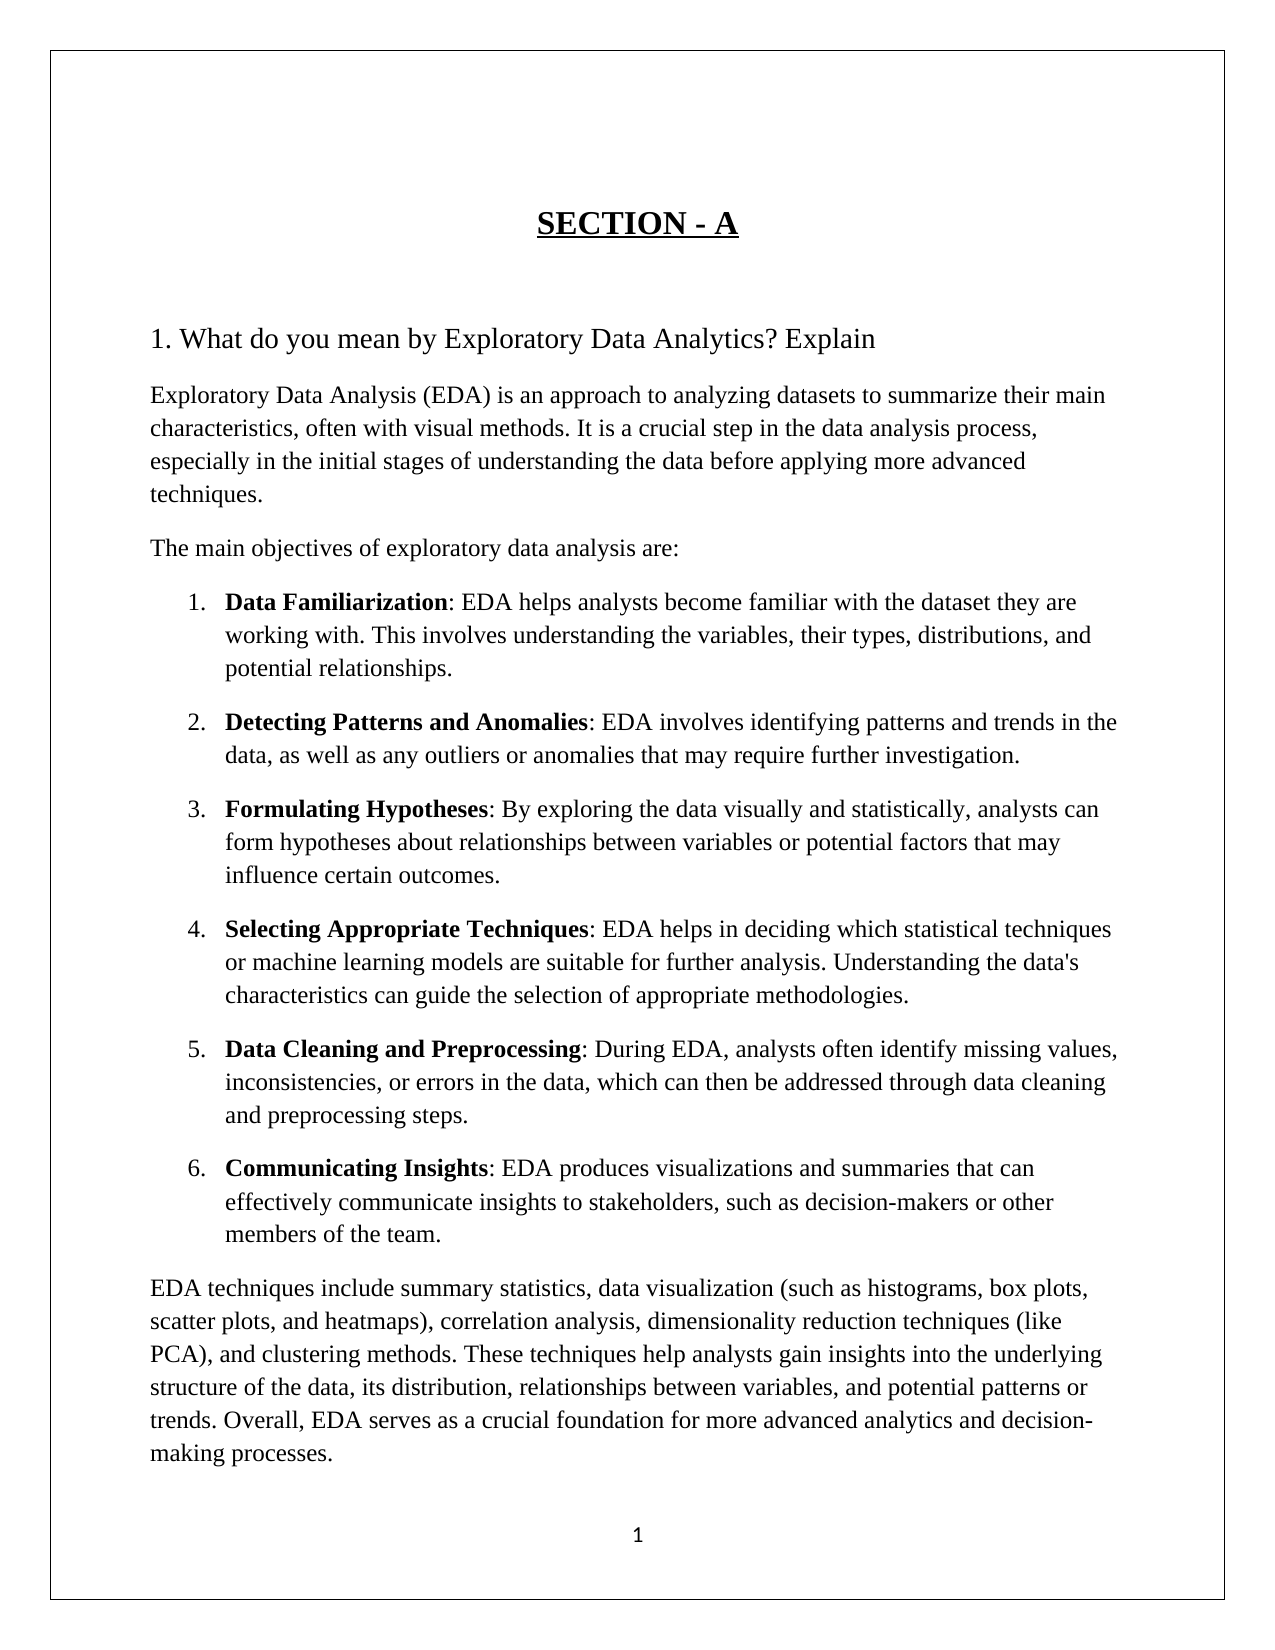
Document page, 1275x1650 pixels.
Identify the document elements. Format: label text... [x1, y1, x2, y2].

text 1. What do you mean by Exploratory Data Analytics? Explain [150, 321, 1125, 354]
list Data Cleaning and Preprocessing: During EDA, analysts often identify missing values, inconsistencies, or errors in the data, which can then be addressed through data cleaning and preprocessing steps. [187, 1034, 1125, 1128]
text SECTION - A [150, 203, 1125, 241]
list Formulating Hypotheses: By exploring the data visually and statistically, analysts can form hypotheses about relationships between variables or potential factors that may influence certain outcomes. [187, 794, 1125, 889]
list Detecting Patterns and Anomalies: EDA involves identifying patterns and trends in the data, as well as any outliers or anomalies that may require further investigation. [187, 707, 1125, 769]
list Selecting Appropriate Techniques: EDA helps in deciding which statistical techniques or machine learning models are suitable for further analysis. Understanding the data's characteristics can guide the selection of appropriate methodologies. [187, 914, 1125, 1008]
text The main objectives of exploratory data analysis are: [150, 533, 1125, 562]
list Data Familiarization: EDA helps analysts become familiar with the dataset they are working with. This involves understanding the variables, their types, distributions, and potential relationships. [187, 587, 1125, 682]
text Exploratory Data Analysis (EDA) is an approach to analyzing datasets to summarize their main characteristics, often with visual methods. It is a crucial step in the data analysis process, especially in the initial stages of understanding the data before applying more advanced techniques. [150, 380, 1125, 508]
list Communicating Insights: EDA produces visualizations and summaries that can effectively communicate insights to stakeholders, such as decision-makers or other members of the team. [187, 1153, 1125, 1248]
text EDA techniques include summary statistics, data visualization (such as histograms, box plots, scatter plots, and heatmaps), correlation analysis, dimensionality reduction techniques (like PCA), and clustering methods. These techniques help analysts gain insights into the underlying structure of the data, its distribution, relationships between variables, and potential patterns or trends. Overall, EDA serves as a crucial foundation for more advanced analytics and decision-making processes. [150, 1273, 1125, 1467]
